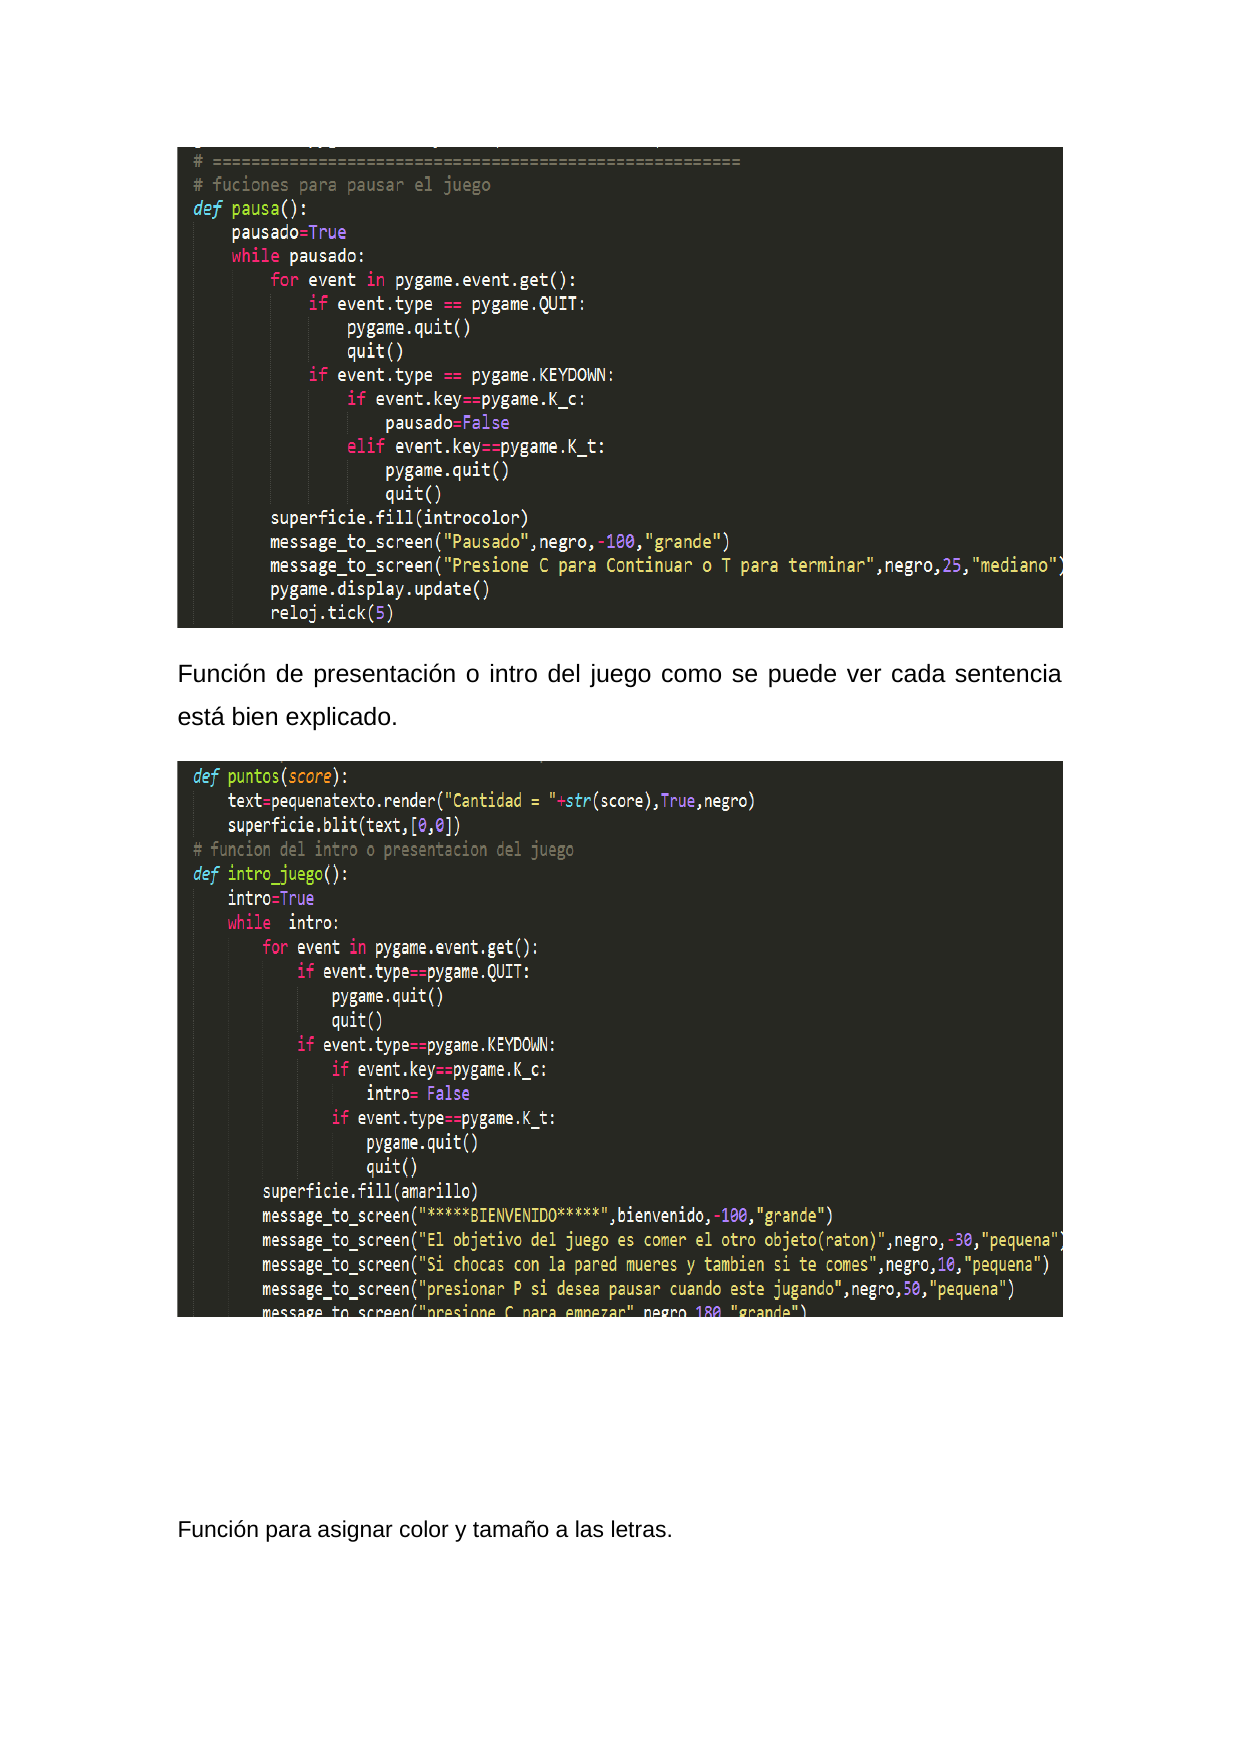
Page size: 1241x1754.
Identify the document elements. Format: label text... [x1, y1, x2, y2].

picture [177, 147, 1063, 628]
picture [177, 761, 1063, 1317]
text Función para asignar color y tamaño a las letras. [177, 1516, 1063, 1542]
text Función de presentación o intro del juego como se puede ver cada sentencia está bien explicado. [177, 659, 1063, 731]
